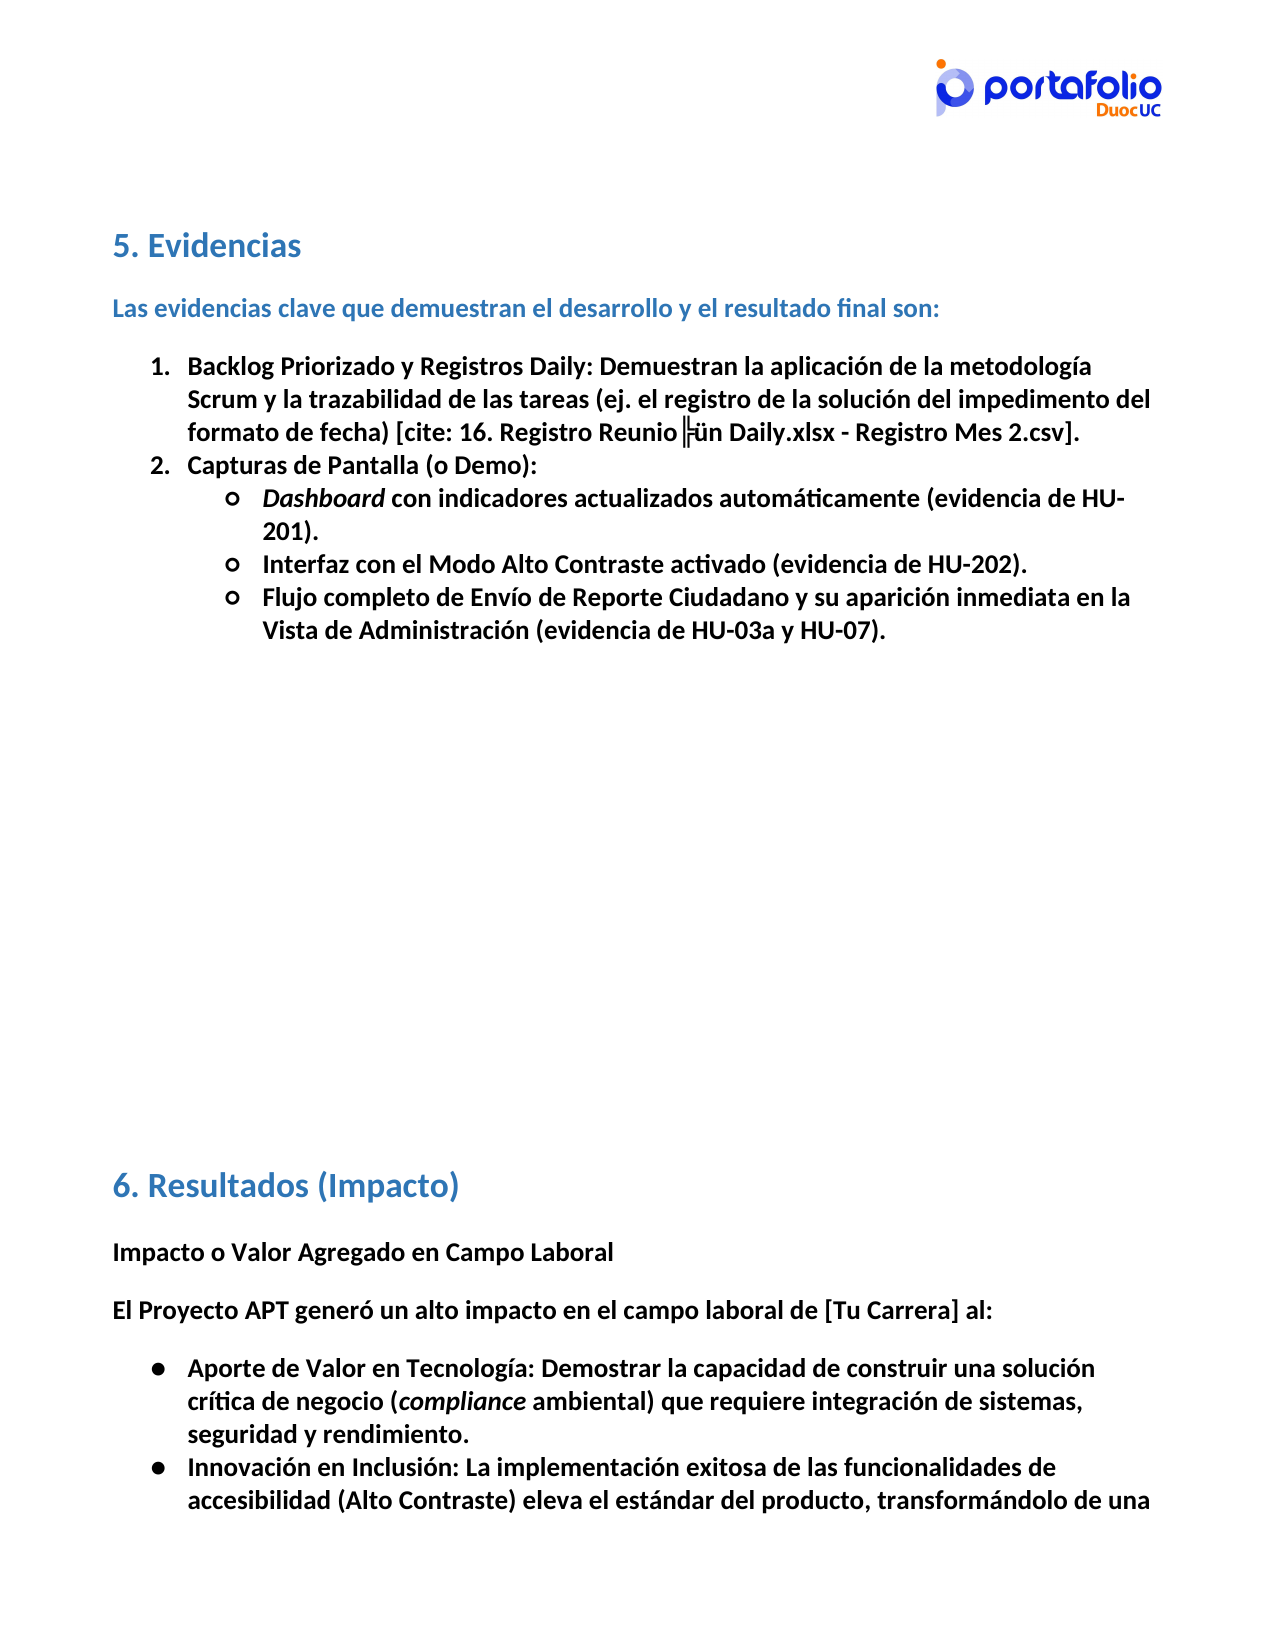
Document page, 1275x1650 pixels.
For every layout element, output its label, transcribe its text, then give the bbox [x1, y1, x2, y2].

list Interfaz con el Modo Alto Contraste activado (evidencia de HU-202). [225, 547, 1163, 581]
text El Proyecto APT generó un alto impacto en el campo laboral de [Tu Carrera] al: [112, 1293, 1163, 1326]
subtitle Impacto o Valor Agregado en Campo Laboral [112, 1235, 1163, 1268]
text Las evidencias clave que demuestran el desarrollo y el resultado final son: [112, 291, 1163, 324]
list Capturas de Pantalla (o Demo): [150, 448, 1163, 481]
list Backlog Priorizado y Registros Daily: Demuestran la aplicación de la metodología Scrum y la trazabilidad de las tareas (ej. el registro de la solución del impedimento del formato de fecha) [cite: 16. Registro Reunio╠ün Daily.xlsx - Registro Mes 2.csv]. [150, 349, 1163, 448]
list Dashboard con indicadores actualizados automáticamente (evidencia de HU-201). [225, 481, 1163, 547]
list Flujo completo de Envío de Reporte Ciudadano y su aparición inmediata en la Vista de Administración (evidencia de HU-03a y HU-07). [225, 581, 1163, 647]
list Aporte de Valor en Tecnología: Demostrar la capacidad de construir una solución crítica de negocio (compliance ambiental) que requiere integración de sistemas, seguridad y rendimiento. [150, 1351, 1163, 1451]
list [150, 1451, 1163, 1517]
picture [935, 59, 1163, 118]
subtitle 6. Resultados (Impacto) [112, 1163, 1163, 1206]
subtitle 5. Evidencias [112, 223, 1163, 266]
